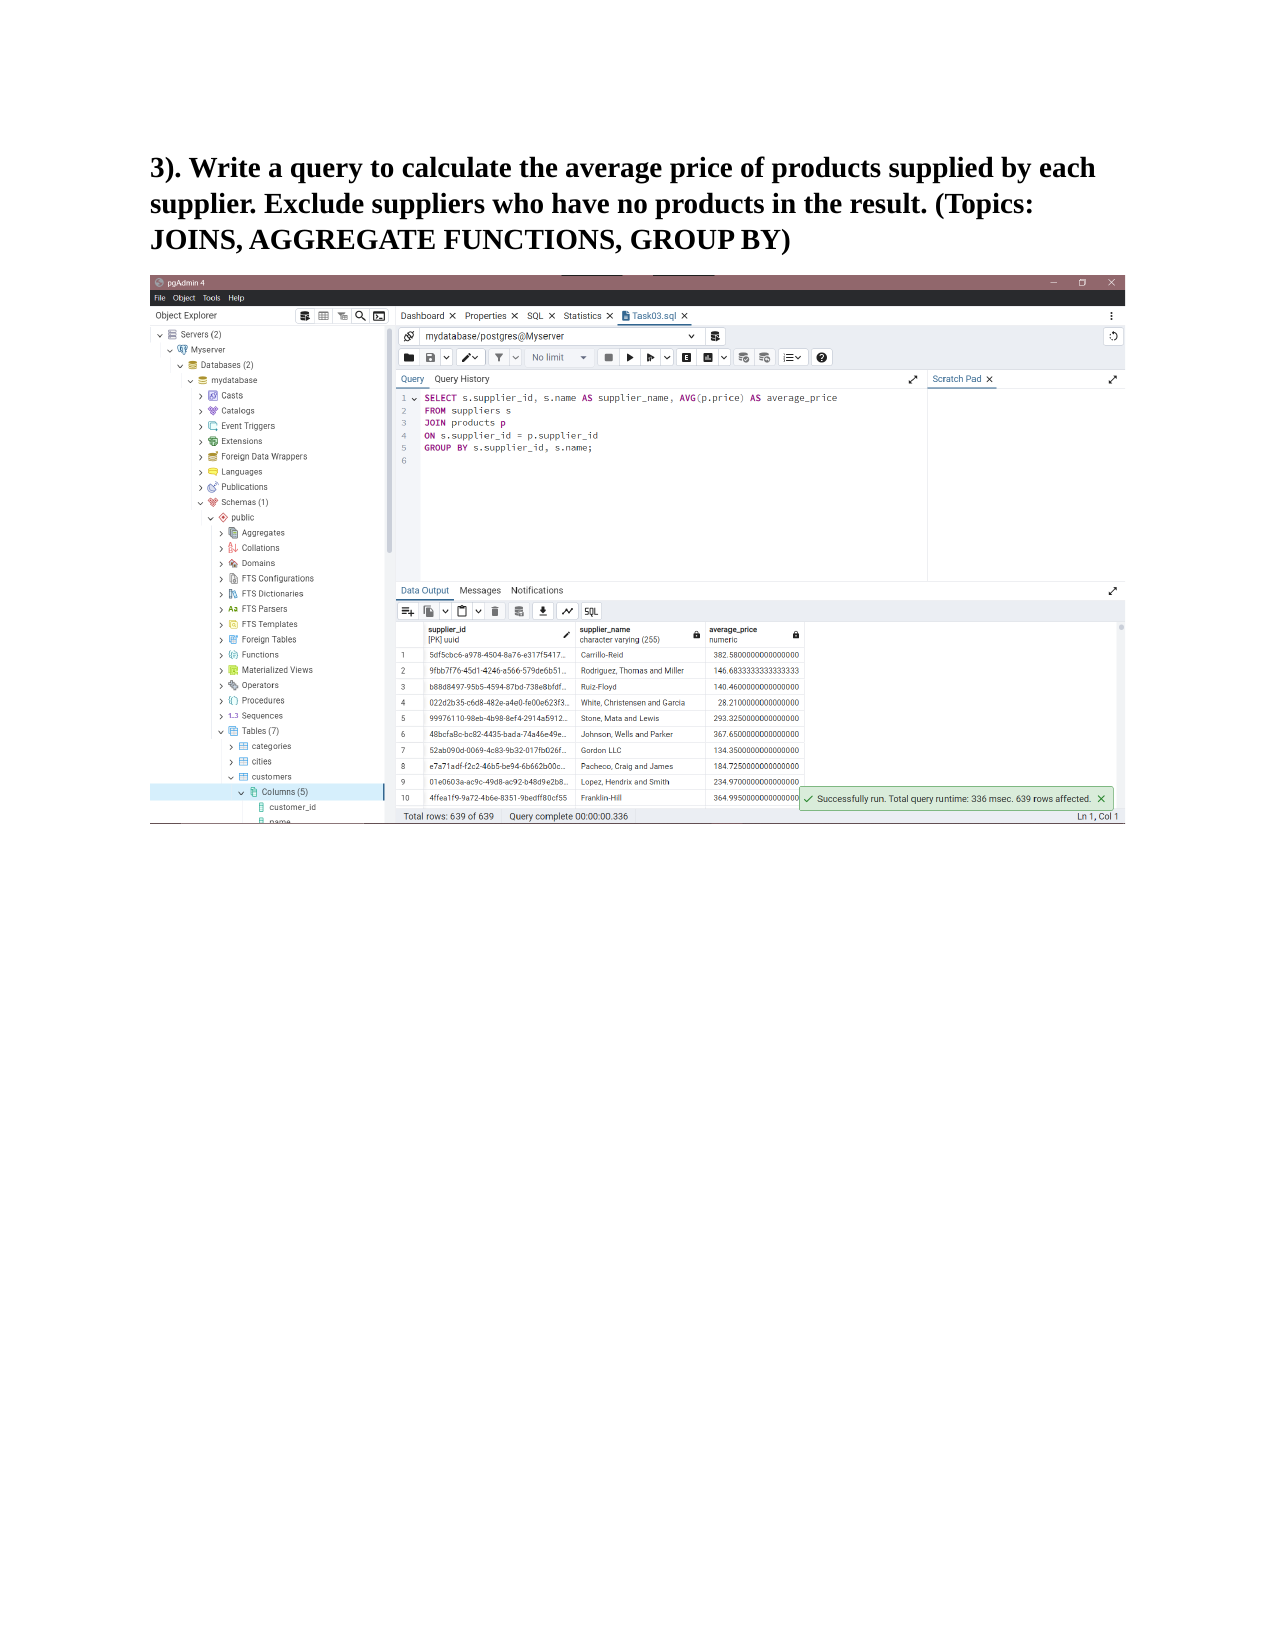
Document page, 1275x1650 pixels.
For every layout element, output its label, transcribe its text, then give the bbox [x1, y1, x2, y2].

picture [150, 275, 1125, 824]
text 3). Write a query to calculate the average price of products supplied by each supplier. Exclude suppliers who have no products in the result. (Topics: JOINS, AGGREGATE FUNCTIONS, GROUP BY) [150, 150, 1125, 256]
